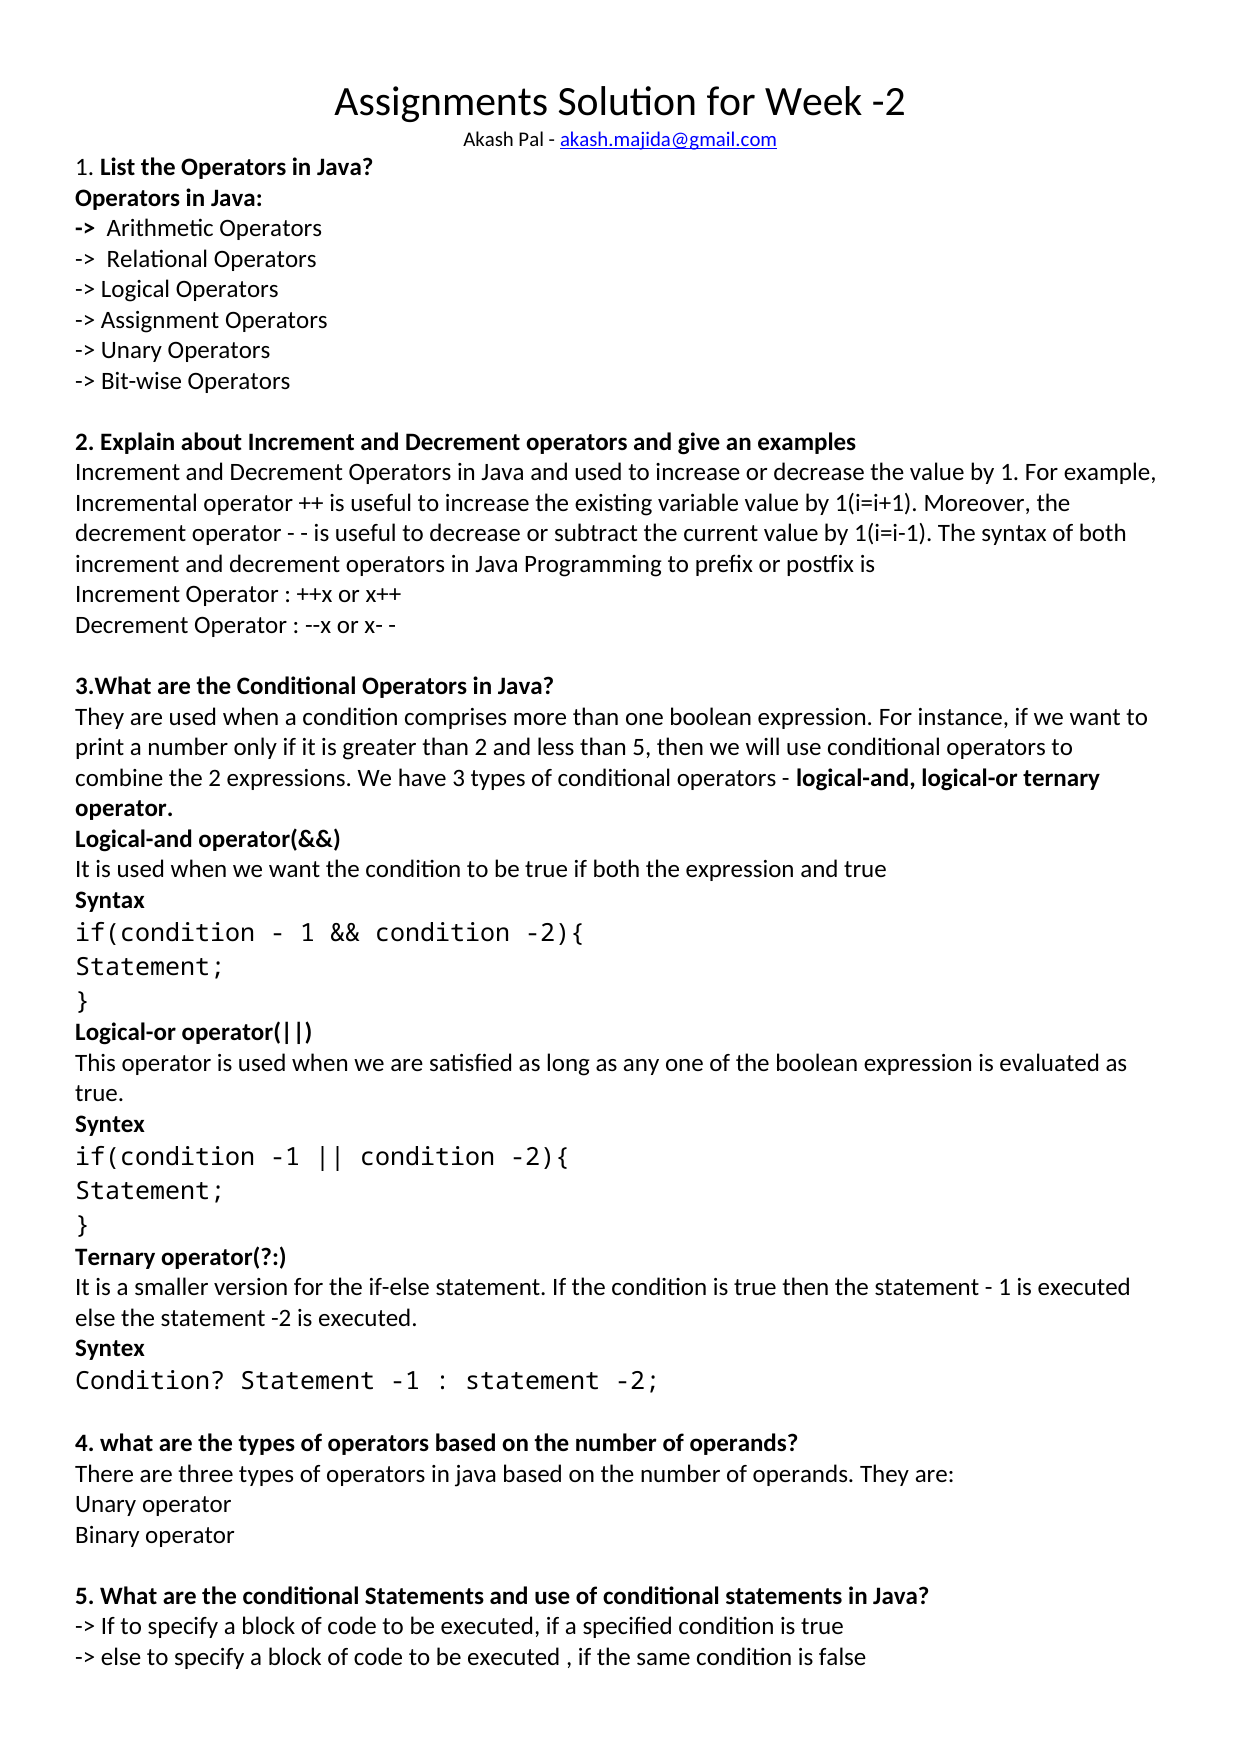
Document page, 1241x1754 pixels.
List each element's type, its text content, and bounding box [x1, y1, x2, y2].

text It is used when we want the condition to be true if both the expression and true [75, 853, 1165, 884]
text 2. Explain about Increment and Decrement operators and give an examples [75, 426, 1165, 456]
text Statement; [75, 1173, 1165, 1207]
text Unary operator [75, 1488, 1165, 1519]
text Statement; [75, 948, 1165, 982]
text Increment and Decrement Operators in Java and used to increase or decrease the value by 1. For example, Incremental operator ++ is useful to increase the existing variable value by 1(i=i+1). Moreover, the decrement operator - - is useful to decrease or subtract the current value by 1(i=i-1). The syntax of both increment and decrement operators in Java Programming to prefix or postfix is [75, 456, 1165, 578]
text } [75, 1207, 1165, 1241]
text -> If to specify a block of code to be executed, if a specified condition is true [75, 1611, 1165, 1641]
text Assignments Solution for Week -2 [75, 75, 1165, 126]
text Operators in Java: [75, 182, 1165, 212]
text Ternary operator(?:) [75, 1241, 1165, 1271]
text There are three types of operators in java based on the number of operands. They are: [75, 1458, 1165, 1488]
text Logical-and operator(&&) [75, 823, 1165, 853]
text Syntex [75, 1108, 1165, 1138]
list List the Operators in Java? [75, 151, 1165, 182]
text -> Arithmetic Operators [75, 212, 1165, 243]
text -> Assignment Operators [75, 304, 1165, 334]
text This operator is used when we are satisfied as long as any one of the boolean expression is evaluated as true. [75, 1047, 1165, 1108]
text Akash Pal - akash.majida@gmail.com [75, 126, 1165, 151]
text -> Logical Operators [75, 273, 1165, 304]
text It is a smaller version for the if-else statement. If the condition is true then the statement - 1 is executed else the statement -2 is executed. [75, 1271, 1165, 1332]
text -> Bit-wise Operators [75, 365, 1165, 395]
text Syntax [75, 884, 1165, 914]
text They are used when a condition comprises more than one boolean expression. For instance, if we want to print a number only if it is greater than 2 and less than 5, then we will use conditional operators to combine the 2 expressions. We have 3 types of conditional operators - logical-and, logical-or ternary operator. [75, 701, 1165, 823]
text -> else to specify a block of code to be executed , if the same condition is false [75, 1641, 1165, 1672]
text Increment Operator : ++x or x++ [75, 578, 1165, 609]
text Syntex [75, 1332, 1165, 1363]
text Logical-or operator(||) [75, 1016, 1165, 1047]
text Condition? Statement -1 : statement -2; [75, 1363, 1165, 1397]
text } [75, 982, 1165, 1016]
list What are the conditional Statements and use of conditional statements in Java? [75, 1580, 1165, 1611]
text if(condition - 1 && condition -2){ [75, 914, 1165, 948]
text Decrement Operator : --x or x- - [75, 609, 1165, 639]
text Binary operator [75, 1519, 1165, 1549]
text if(condition -1 || condition -2){ [75, 1138, 1165, 1173]
text 4. what are the types of operators based on the number of operands? [75, 1427, 1165, 1458]
text 3.What are the Conditional Operators in Java? [75, 670, 1165, 701]
text -> Relational Operators [75, 243, 1165, 273]
text -> Unary Operators [75, 334, 1165, 365]
